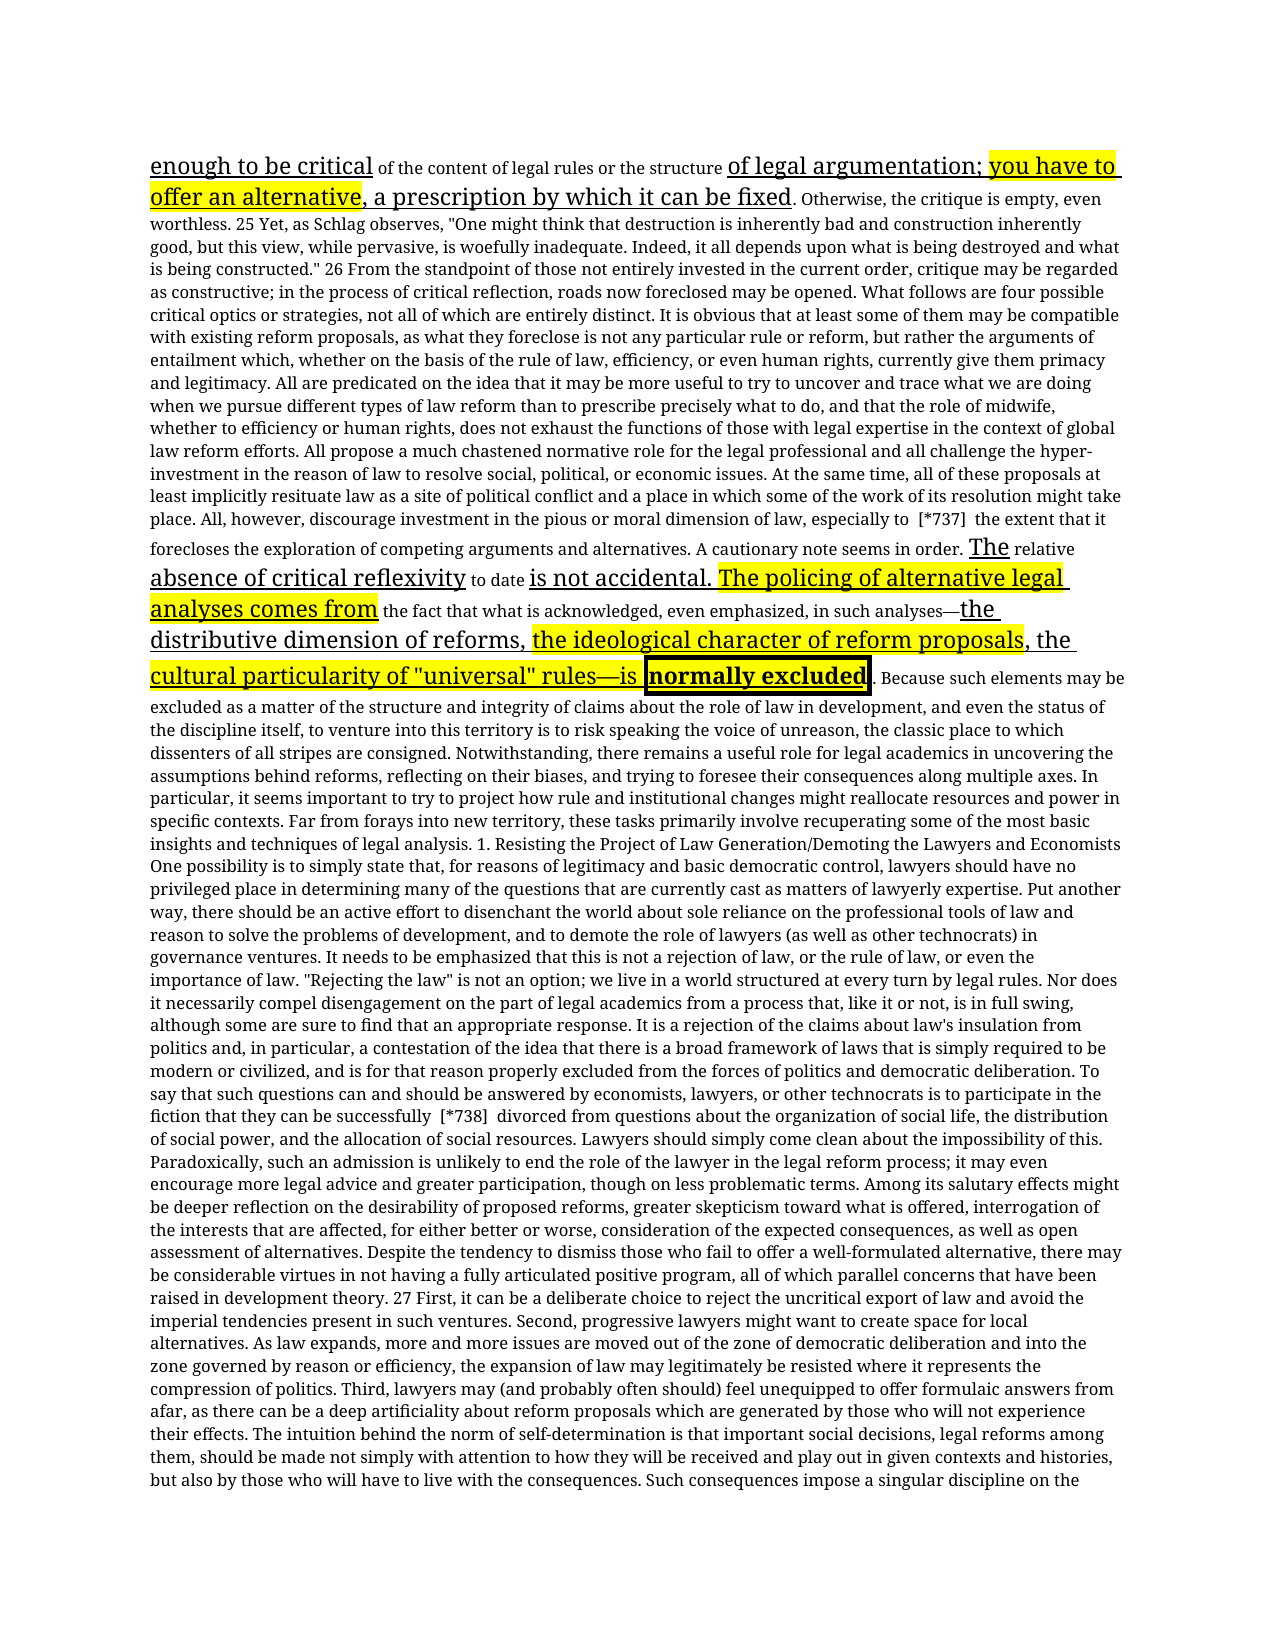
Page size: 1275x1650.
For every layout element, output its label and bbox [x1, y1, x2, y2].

text [150, 150, 1125, 1491]
